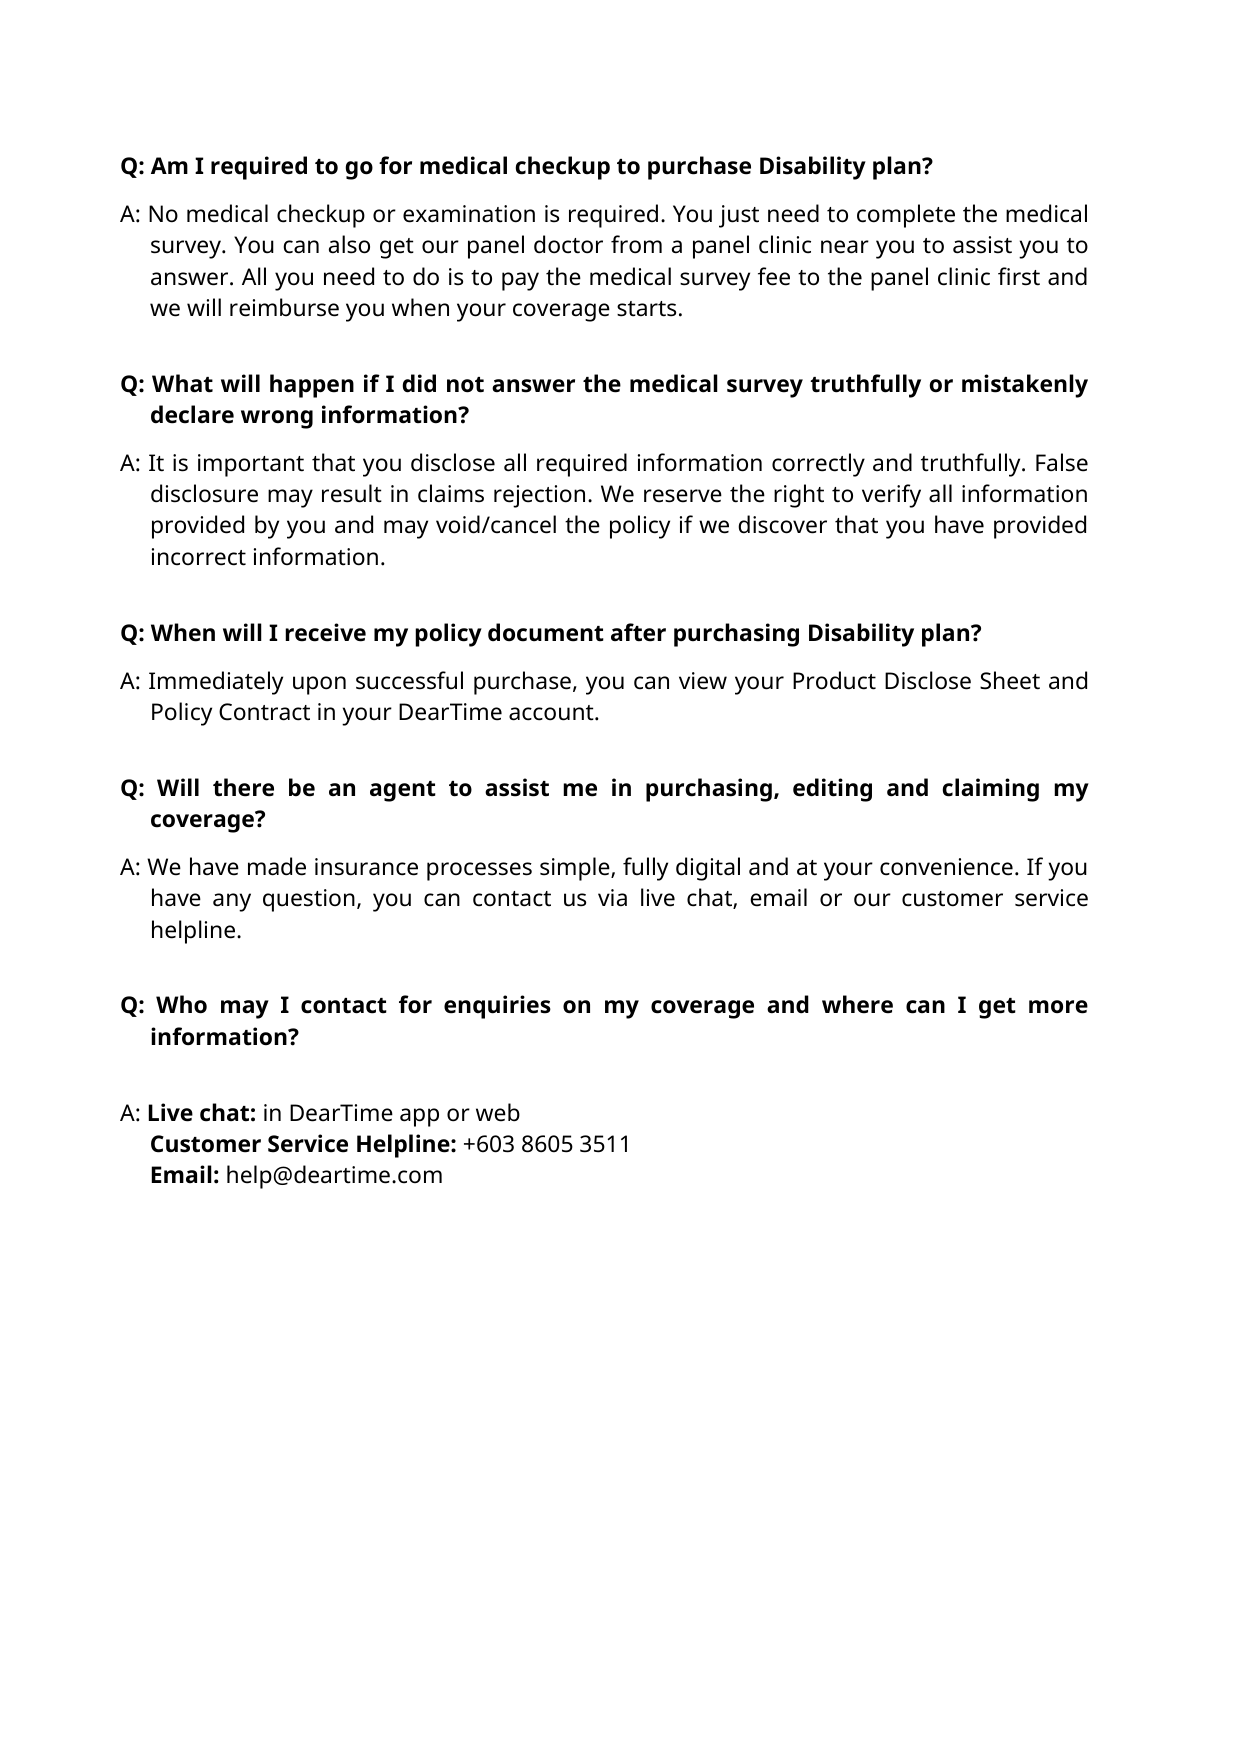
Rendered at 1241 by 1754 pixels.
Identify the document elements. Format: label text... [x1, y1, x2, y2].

text A: It is important that you disclose all required information correctly and truthfully. False disclosure may result in claims rejection. We reserve the right to verify all information provided by you and may void/cancel the policy if we discover that you have provided incorrect information. [120, 447, 1090, 572]
text Q: Am I required to go for medical checkup to purchase Disability plan? [120, 150, 1090, 181]
text A: No medical checkup or examination is required. You just need to complete the medical survey. You can also get our panel doctor from a panel clinic near you to assist you to answer. All you need to do is to pay the medical survey fee to the panel clinic first and we will reimburse you when your coverage starts. [120, 198, 1090, 323]
text A: Live chat: in DearTime app or web Customer Service Helpline: +603 8605 3511 Email: help@deartime.com [120, 1069, 1090, 1191]
text Q: What will happen if I did not answer the medical survey truthfully or mistakenly declare wrong information? [120, 368, 1090, 430]
text Q: Will there be an agent to assist me in purchasing, editing and claiming my coverage? [120, 772, 1090, 834]
text Q: Who may I contact for enquiries on my coverage and where can I get more information? [120, 989, 1090, 1052]
text A: We have made insurance processes simple, fully digital and at your convenience. If you have any question, you can contact us via live chat, email or our customer service helpline. [120, 851, 1090, 973]
text A: Immediately upon successful purchase, you can view your Product Disclose Sheet and Policy Contract in your DearTime account. [120, 664, 1090, 727]
text Q: When will I receive my policy document after purchasing Disability plan? [120, 617, 1090, 648]
